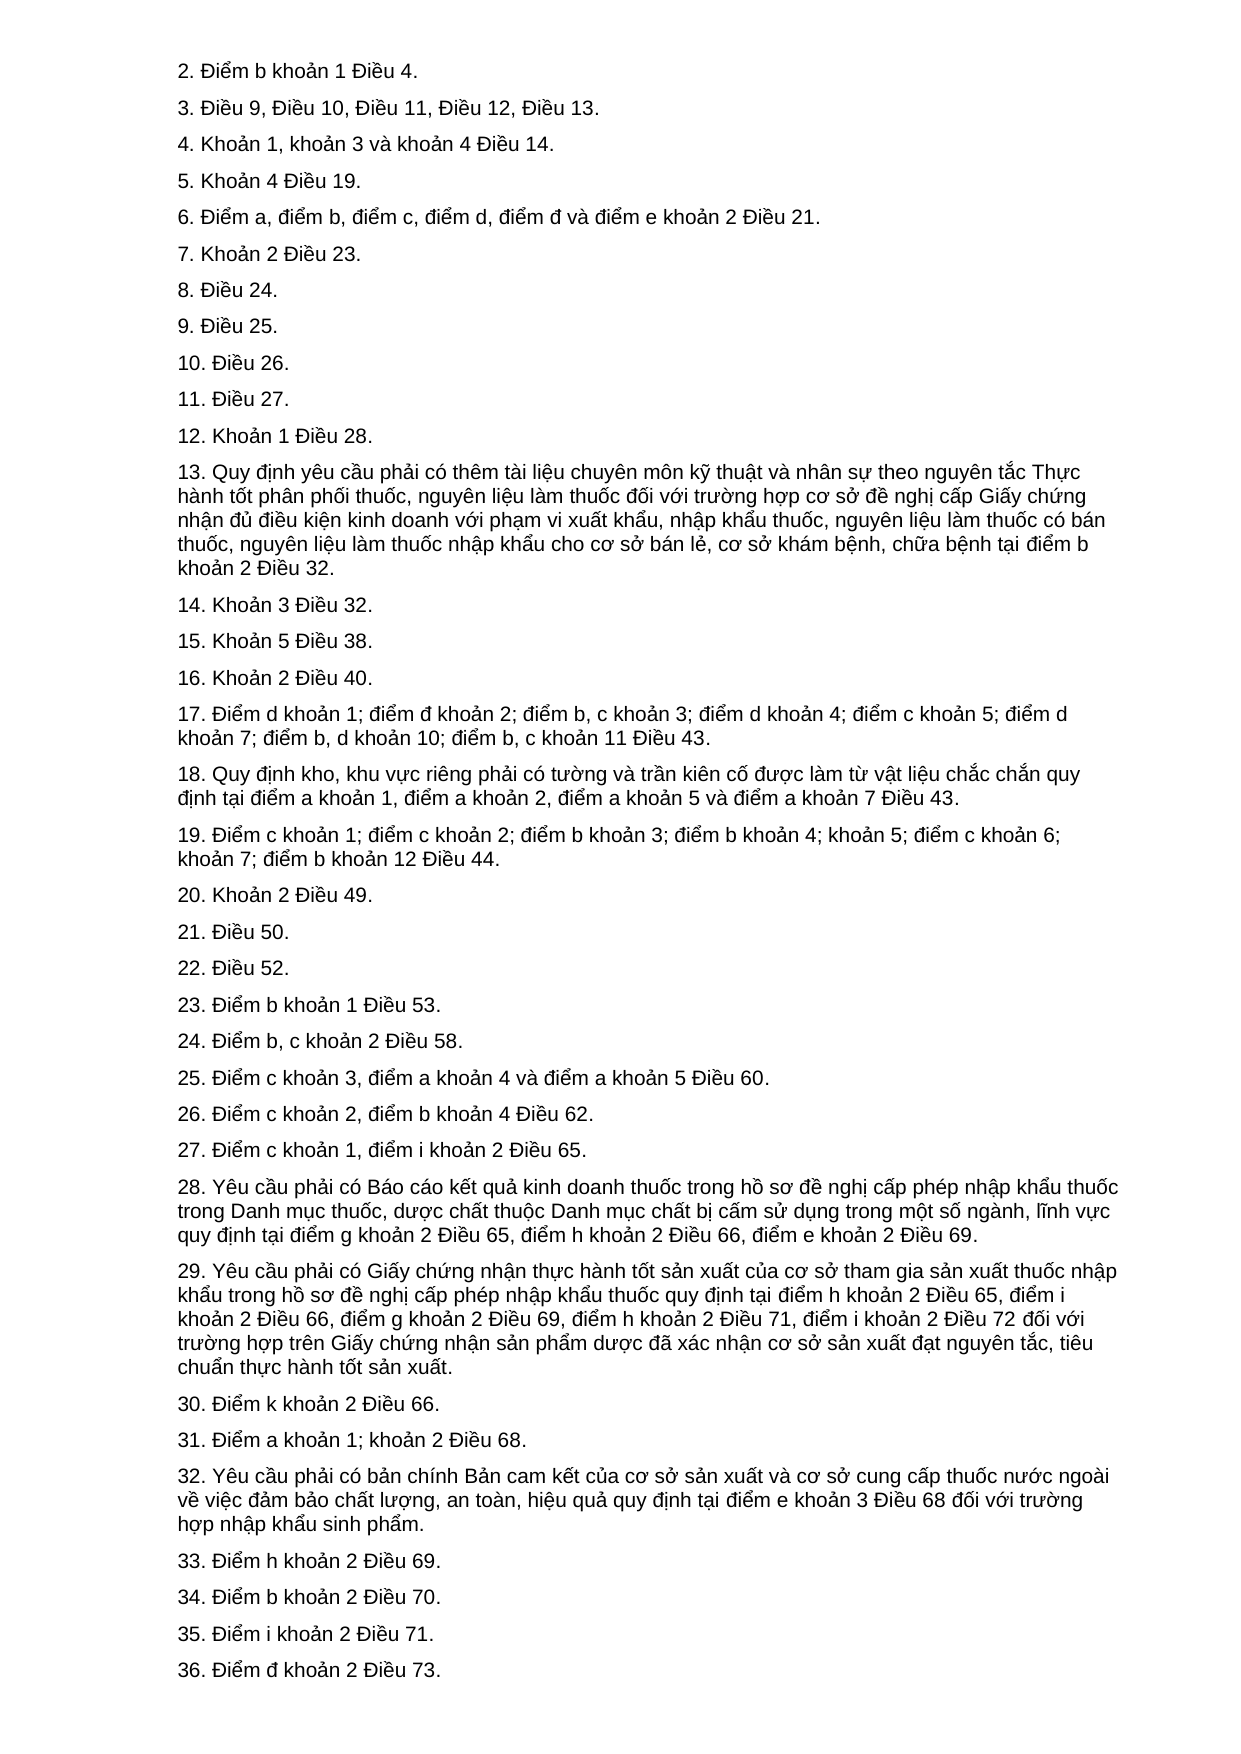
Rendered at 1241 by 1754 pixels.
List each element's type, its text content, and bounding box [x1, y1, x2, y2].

text 21. Điều 50. [177, 919, 1122, 943]
text 10. Điều 26. [177, 351, 1122, 375]
text 18. Quy định kho, khu vực riêng phải có tường và trần kiên cố được làm từ vật liệu chắc chắn quy định tại điểm a khoản 1, điểm a khoản 2, điểm a khoản 5 và điểm a khoản 7 Điều 43. [177, 762, 1122, 810]
text 19. Điểm c khoản 1; điểm c khoản 2; điểm b khoản 3; điểm b khoản 4; khoản 5; điểm c khoản 6; khoản 7; điểm b khoản 12 Điều 44. [177, 823, 1122, 871]
text 13. Quy định yêu cầu phải có thêm tài liệu chuyên môn kỹ thuật và nhân sự theo nguyên tắc Thực hành tốt phân phối thuốc, nguyên liệu làm thuốc đối với trường hợp cơ sở đề nghị cấp Giấy chứng nhận đủ điều kiện kinh doanh với phạm vi xuất khẩu, nhập khẩu thuốc, nguyên liệu làm thuốc có bán thuốc, nguyên liệu làm thuốc nhập khẩu cho cơ sở bán lẻ, cơ sở khám bệnh, chữa bệnh tại điểm b khoản 2 Điều 32. [177, 460, 1122, 580]
text 30. Điểm k khoản 2 Điều 66. [177, 1391, 1122, 1415]
text 36. Điểm đ khoản 2 Điều 73. [177, 1658, 1122, 1682]
text 24. Điểm b, c khoản 2 Điều 58. [177, 1029, 1122, 1053]
text 12. Khoản 1 Điều 28. [177, 424, 1122, 448]
text 25. Điểm c khoản 3, điểm a khoản 4 và điểm a khoản 5 Điều 60. [177, 1065, 1122, 1089]
text 29. Yêu cầu phải có Giấy chứng nhận thực hành tốt sản xuất của cơ sở tham gia sản xuất thuốc nhập khẩu trong hồ sơ đề nghị cấp phép nhập khẩu thuốc quy định tại điểm h khoản 2 Điều 65, điểm i khoản 2 Điều 66, điểm g khoản 2 Điều 69, điểm h khoản 2 Điều 71, điểm i khoản 2 Điều 72 đối với trường hợp trên Giấy chứng nhận sản phẩm dược đã xác nhận cơ sở sản xuất đạt nguyên tắc, tiêu chuẩn thực hành tốt sản xuất. [177, 1259, 1122, 1379]
text 28. Yêu cầu phải có Báo cáo kết quả kinh doanh thuốc trong hồ sơ đề nghị cấp phép nhập khẩu thuốc trong Danh mục thuốc, dược chất thuộc Danh mục chất bị cấm sử dụng trong một số ngành, lĩnh vực quy định tại điểm g khoản 2 Điều 65, điểm h khoản 2 Điều 66, điểm e khoản 2 Điều 69. [177, 1175, 1122, 1247]
text 32. Yêu cầu phải có bản chính Bản cam kết của cơ sở sản xuất và cơ sở cung cấp thuốc nước ngoài về việc đảm bảo chất lượng, an toàn, hiệu quả quy định tại điểm e khoản 3 Điều 68 đối với trường hợp nhập khẩu sinh phẩm. [177, 1464, 1122, 1536]
text 26. Điểm c khoản 2, điểm b khoản 4 Điều 62. [177, 1102, 1122, 1126]
text 20. Khoản 2 Điều 49. [177, 883, 1122, 907]
text 15. Khoản 5 Điều 38. [177, 629, 1122, 653]
text 3. Điều 9, Điều 10, Điều 11, Điều 12, Điều 13. [177, 96, 1122, 119]
text 27. Điểm c khoản 1, điểm i khoản 2 Điều 65. [177, 1138, 1122, 1162]
text 33. Điểm h khoản 2 Điều 69. [177, 1549, 1122, 1573]
text 14. Khoản 3 Điều 32. [177, 592, 1122, 616]
text 31. Điểm a khoản 1; khoản 2 Điều 68. [177, 1428, 1122, 1452]
text 11. Điều 27. [177, 387, 1122, 411]
text 22. Điều 52. [177, 956, 1122, 980]
text 35. Điểm i khoản 2 Điều 71. [177, 1622, 1122, 1646]
text 4. Khoản 1, khoản 3 và khoản 4 Điều 14. [177, 132, 1122, 156]
text 7. Khoản 2 Điều 23. [177, 241, 1122, 265]
text 9. Điều 25. [177, 314, 1122, 338]
text 23. Điểm b khoản 1 Điều 53. [177, 992, 1122, 1016]
text 5. Khoản 4 Điều 19. [177, 168, 1122, 192]
text 2. Điểm b khoản 1 Điều 4. [177, 59, 1122, 83]
text 34. Điểm b khoản 2 Điều 70. [177, 1585, 1122, 1609]
text 8. Điều 24. [177, 278, 1122, 302]
text 6. Điểm a, điểm b, điểm c, điểm d, điểm đ và điểm e khoản 2 Điều 21. [177, 205, 1122, 229]
text 17. Điểm d khoản 1; điểm đ khoản 2; điểm b, c khoản 3; điểm d khoản 4; điểm c khoản 5; điểm d khoản 7; điểm b, d khoản 10; điểm b, c khoản 11 Điều 43. [177, 702, 1122, 750]
text 16. Khoản 2 Điều 40. [177, 665, 1122, 689]
